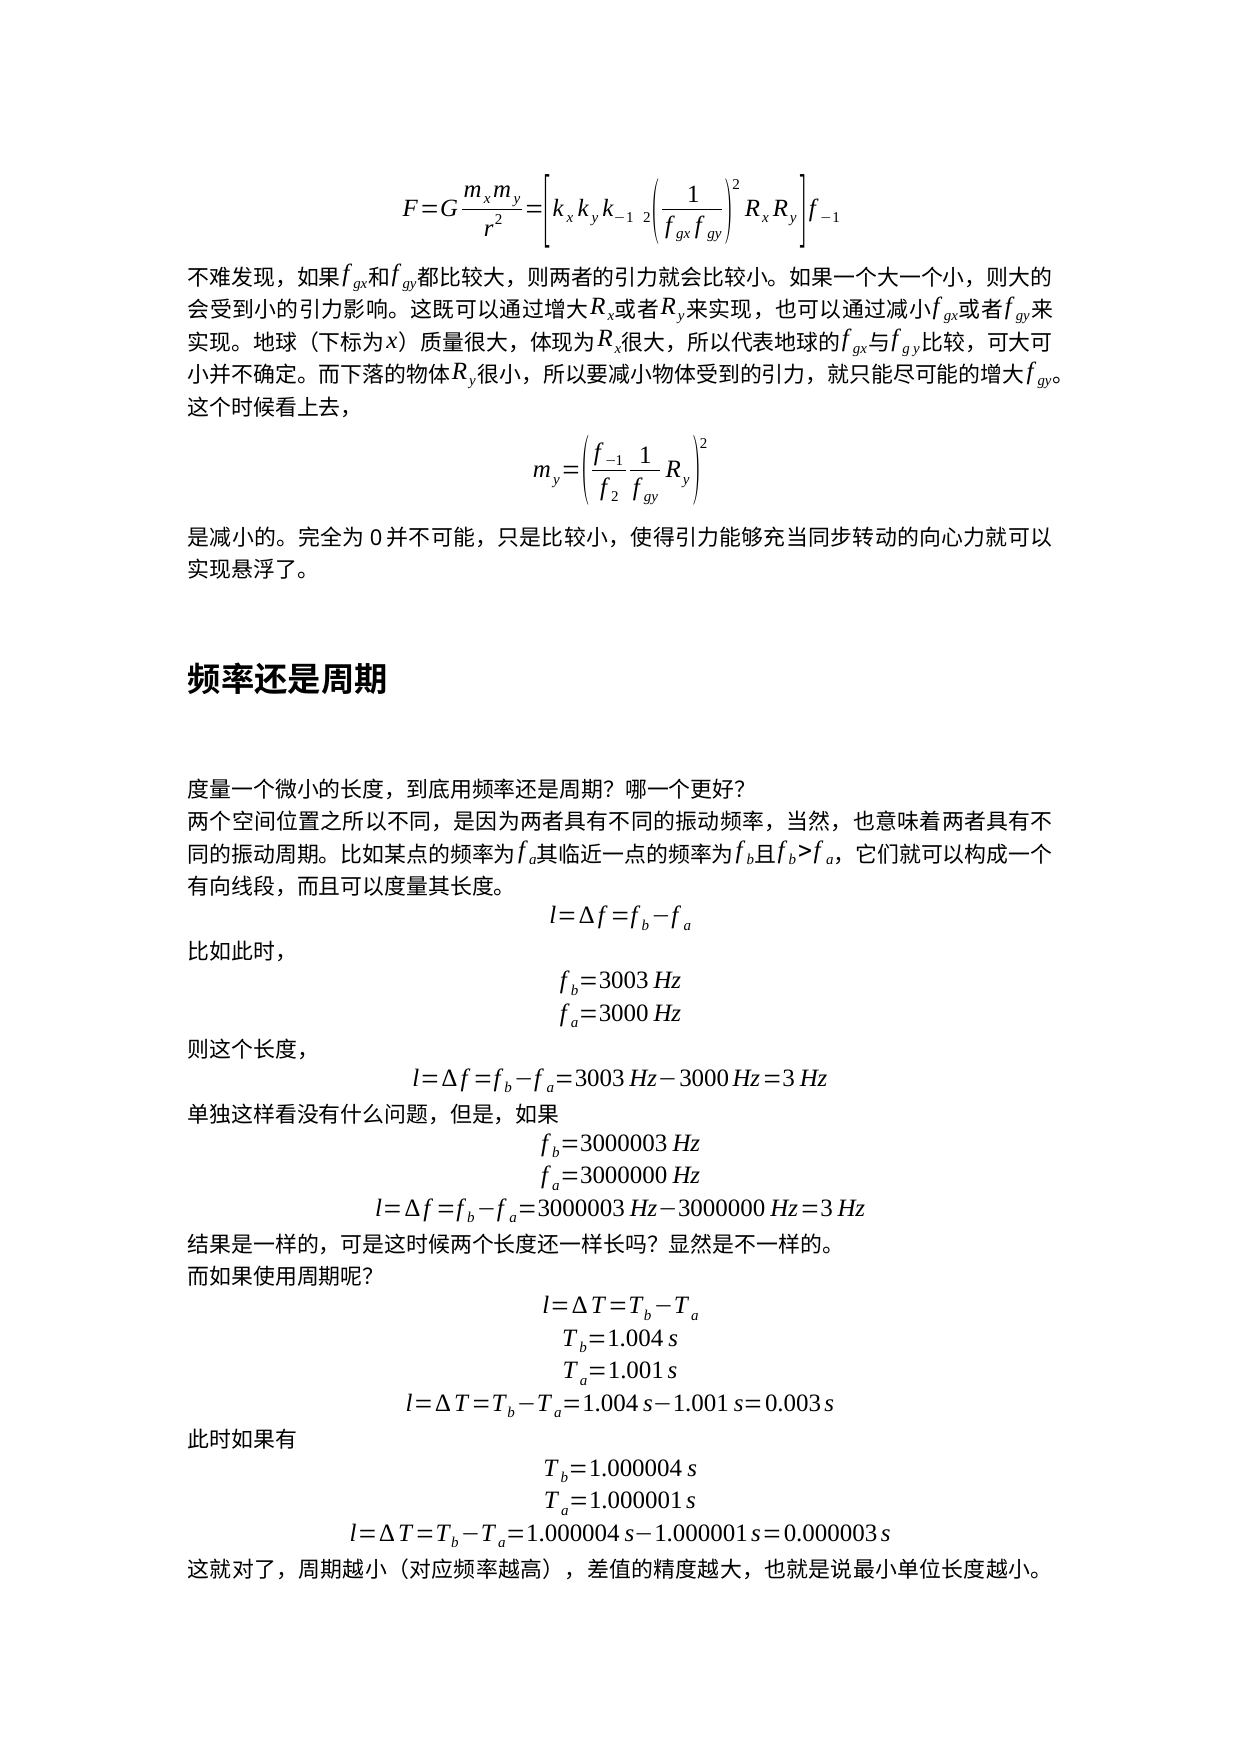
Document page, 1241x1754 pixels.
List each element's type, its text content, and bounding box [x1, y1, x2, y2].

text 而如果使用周期呢？ [187, 1259, 1053, 1291]
text 比如此时， [187, 934, 1053, 966]
text 这就对了，周期越小（对应频率越高），差值的精度越大，也就是说最小单位长度越小。当然这也对应了更高的频率，不然没有办法实现这种程度上的分辨率。所以从定性上来说，频率更高和周期更小是等价的，也就是说频率和周期的精细度相关，所以当我们计算频差时候实际上有两种算法，分别是， [187, 1551, 1053, 1584]
text 则这个长度， [187, 1031, 1053, 1064]
text 单独这样看没有什么问题，但是，如果 [187, 1096, 1053, 1129]
text 是减小的。完全为0并不可能，只是比较小，使得引力能够充当同步转动的向心力就可以实现悬浮了。 [187, 519, 1053, 584]
text 此时如果有 [187, 1421, 1053, 1454]
text 不难发现，如果和都比较大，则两者的引力就会比较小。如果一个大一个小，则大的会受到小的引力影响。这既可以通过增大或者来实现，也可以通过减小或者来实现。地球（下标为）质量很大，体现为很大，所以代表地球的与比较，可大可小并不确定。而下落的物体很小，所以要减小物体受到的引力，就只能尽可能的增大。这个时候看上去， [187, 259, 1053, 422]
text 结果是一样的，可是这时候两个长度还一样长吗？显然是不一样的。 [187, 1226, 1053, 1259]
subtitle 频率还是周期 [187, 644, 1053, 709]
text 两个空间位置之所以不同，是因为两者具有不同的振动频率，当然，也意味着两者具有不同的振动周期。比如某点的频率为其临近一点的频率为且，它们就可以构成一个有向线段，而且可以度量其长度。 [187, 804, 1053, 901]
text 度量一个微小的长度，到底用频率还是周期？哪一个更好？ [187, 771, 1053, 804]
